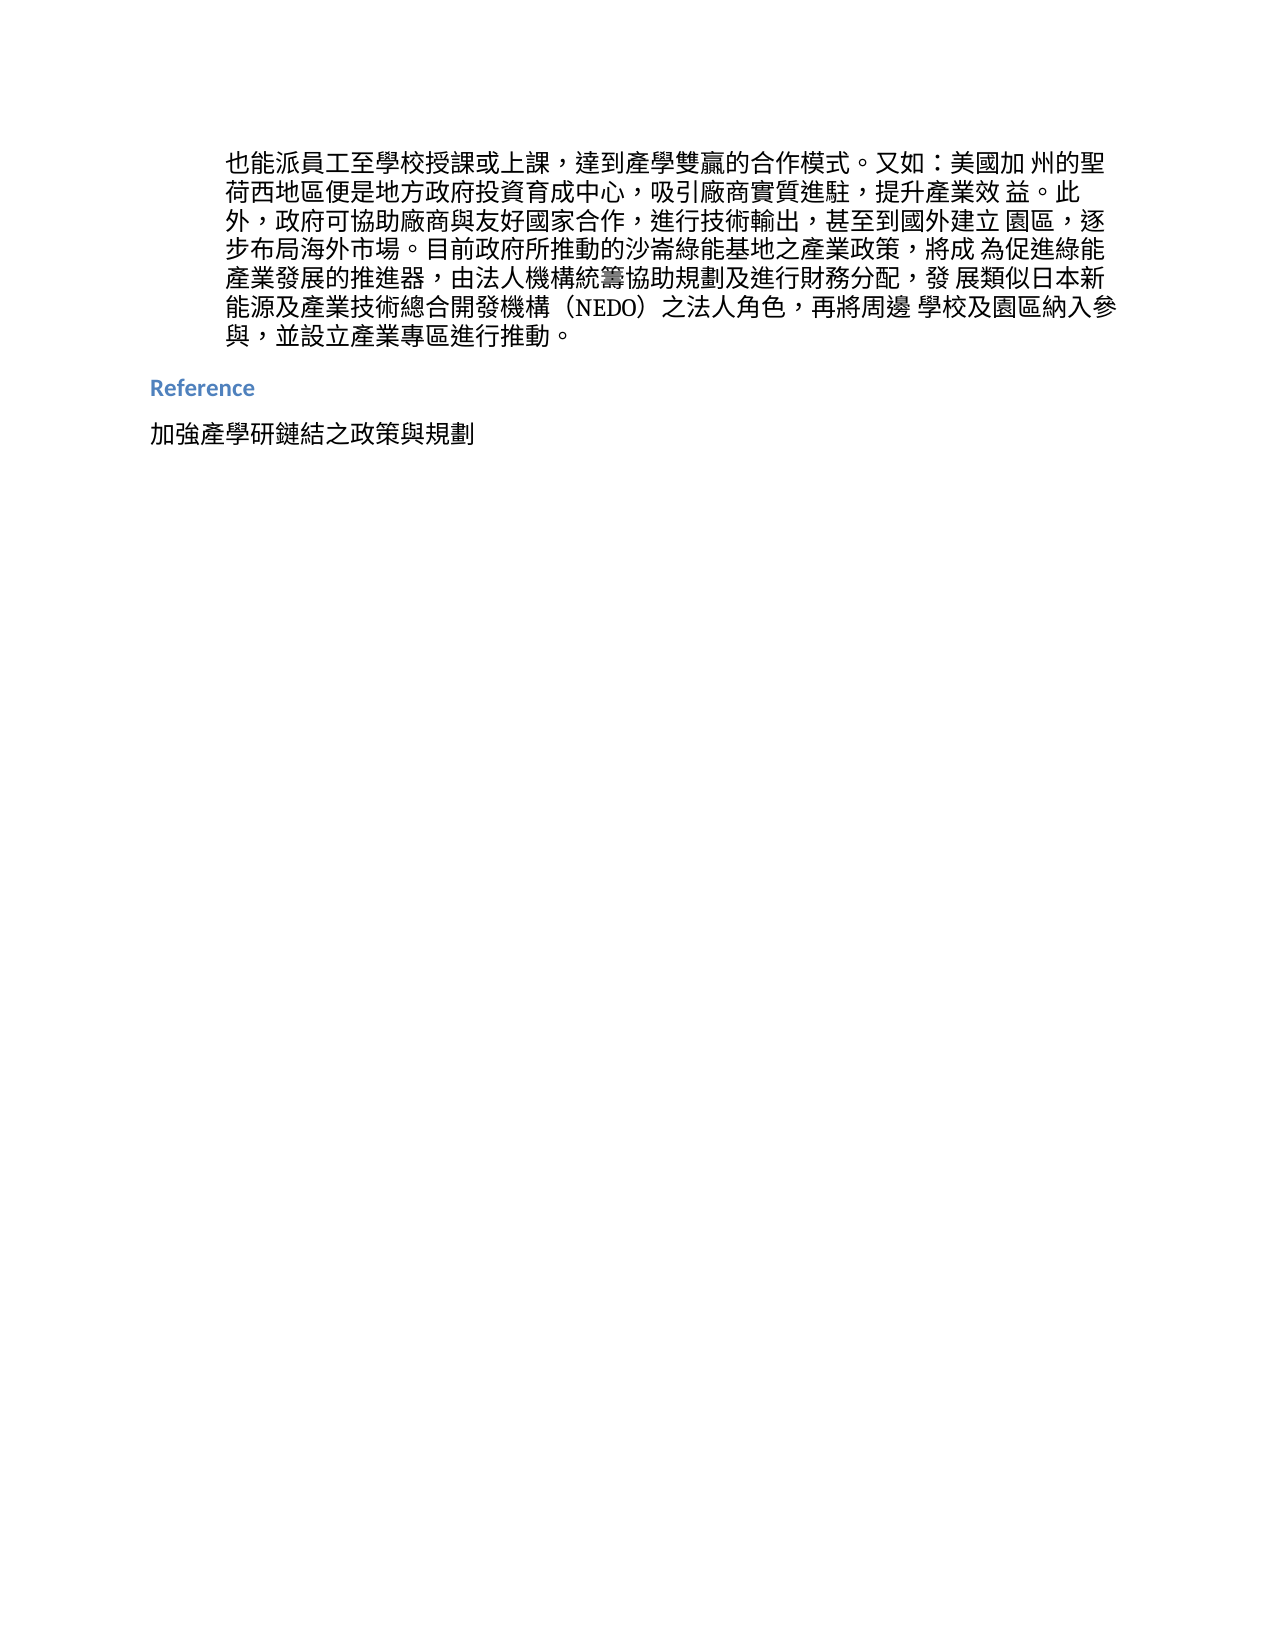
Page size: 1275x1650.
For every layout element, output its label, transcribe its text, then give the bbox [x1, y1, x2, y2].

text 加強產學研鏈結之政策與規劃 [150, 421, 1125, 450]
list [175, 150, 1125, 351]
subtitle Reference [150, 372, 1125, 403]
